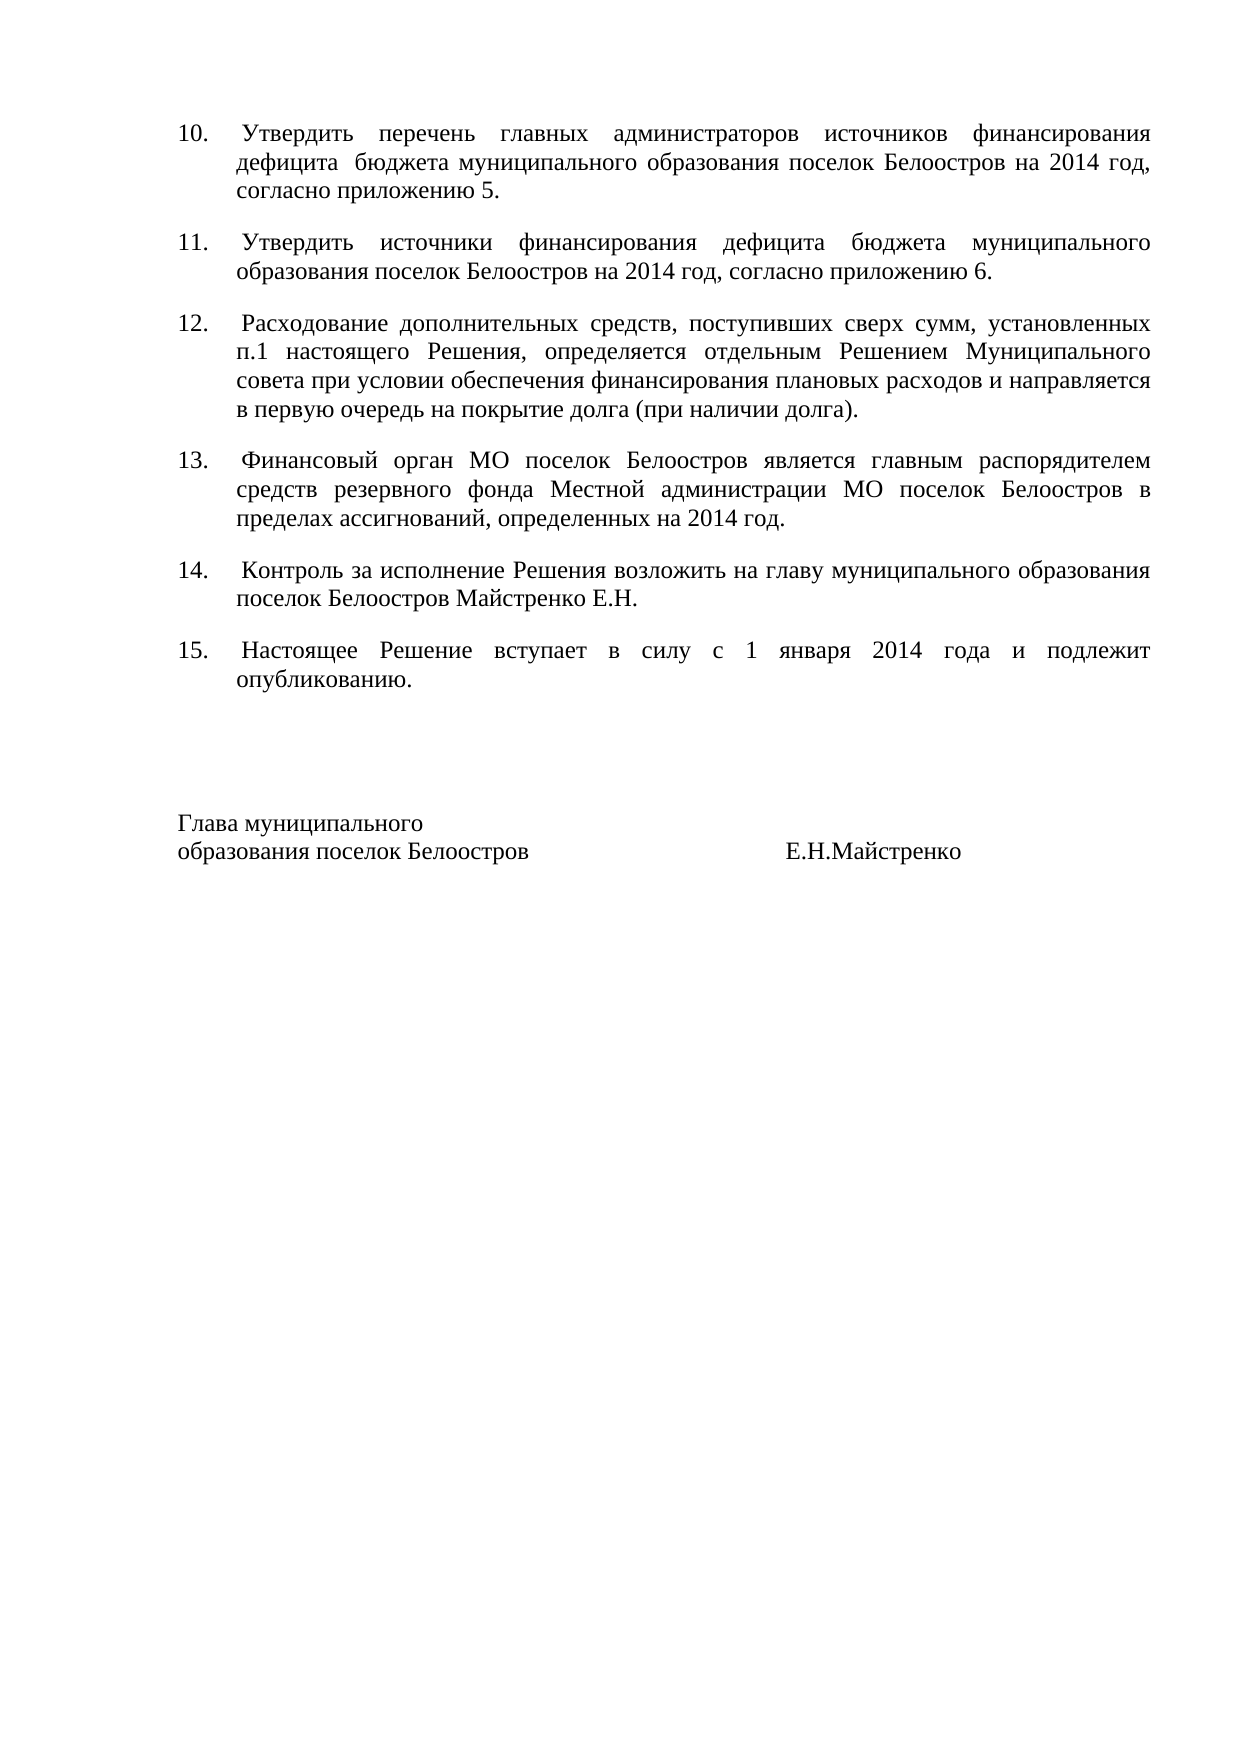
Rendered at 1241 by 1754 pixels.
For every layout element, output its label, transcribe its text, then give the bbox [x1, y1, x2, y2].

text образования поселок Белоостров Е.Н.Майстренко [177, 836, 1152, 865]
text 14. Контроль за исполнение Решения возложить на главу муниципального образования поселок Белоостров Майстренко Е.Н. [177, 555, 1152, 612]
text 15. Настоящее Решение вступает в силу с 1 января 2014 года и подлежит опубликованию. [177, 635, 1152, 693]
text 10. Утвердить перечень главных администраторов источников финансирования дефицита бюджета муниципального образования поселок Белоостров на 2014 год, согласно приложению 5. [177, 118, 1152, 204]
text 11. Утвердить источники финансирования дефицита бюджета муниципального образования поселок Белоостров на 2014 год, согласно приложению 6. [177, 227, 1152, 285]
text 13. Финансовый орган МО поселок Белоостров является главным распорядителем средств резервного фонда Местной администрации МО поселок Белоостров в пределах ассигнований, определенных на 2014 год. [177, 446, 1152, 532]
text Глава муниципального [177, 808, 1152, 836]
text 12. Расходование дополнительных средств, поступивших сверх сумм, установленных п.1 настоящего Решения, определяется отдельным Решением Муниципального совета при условии обеспечения финансирования плановых расходов и направляется в первую очередь на покрытие долга (при наличии долга). [177, 308, 1152, 423]
